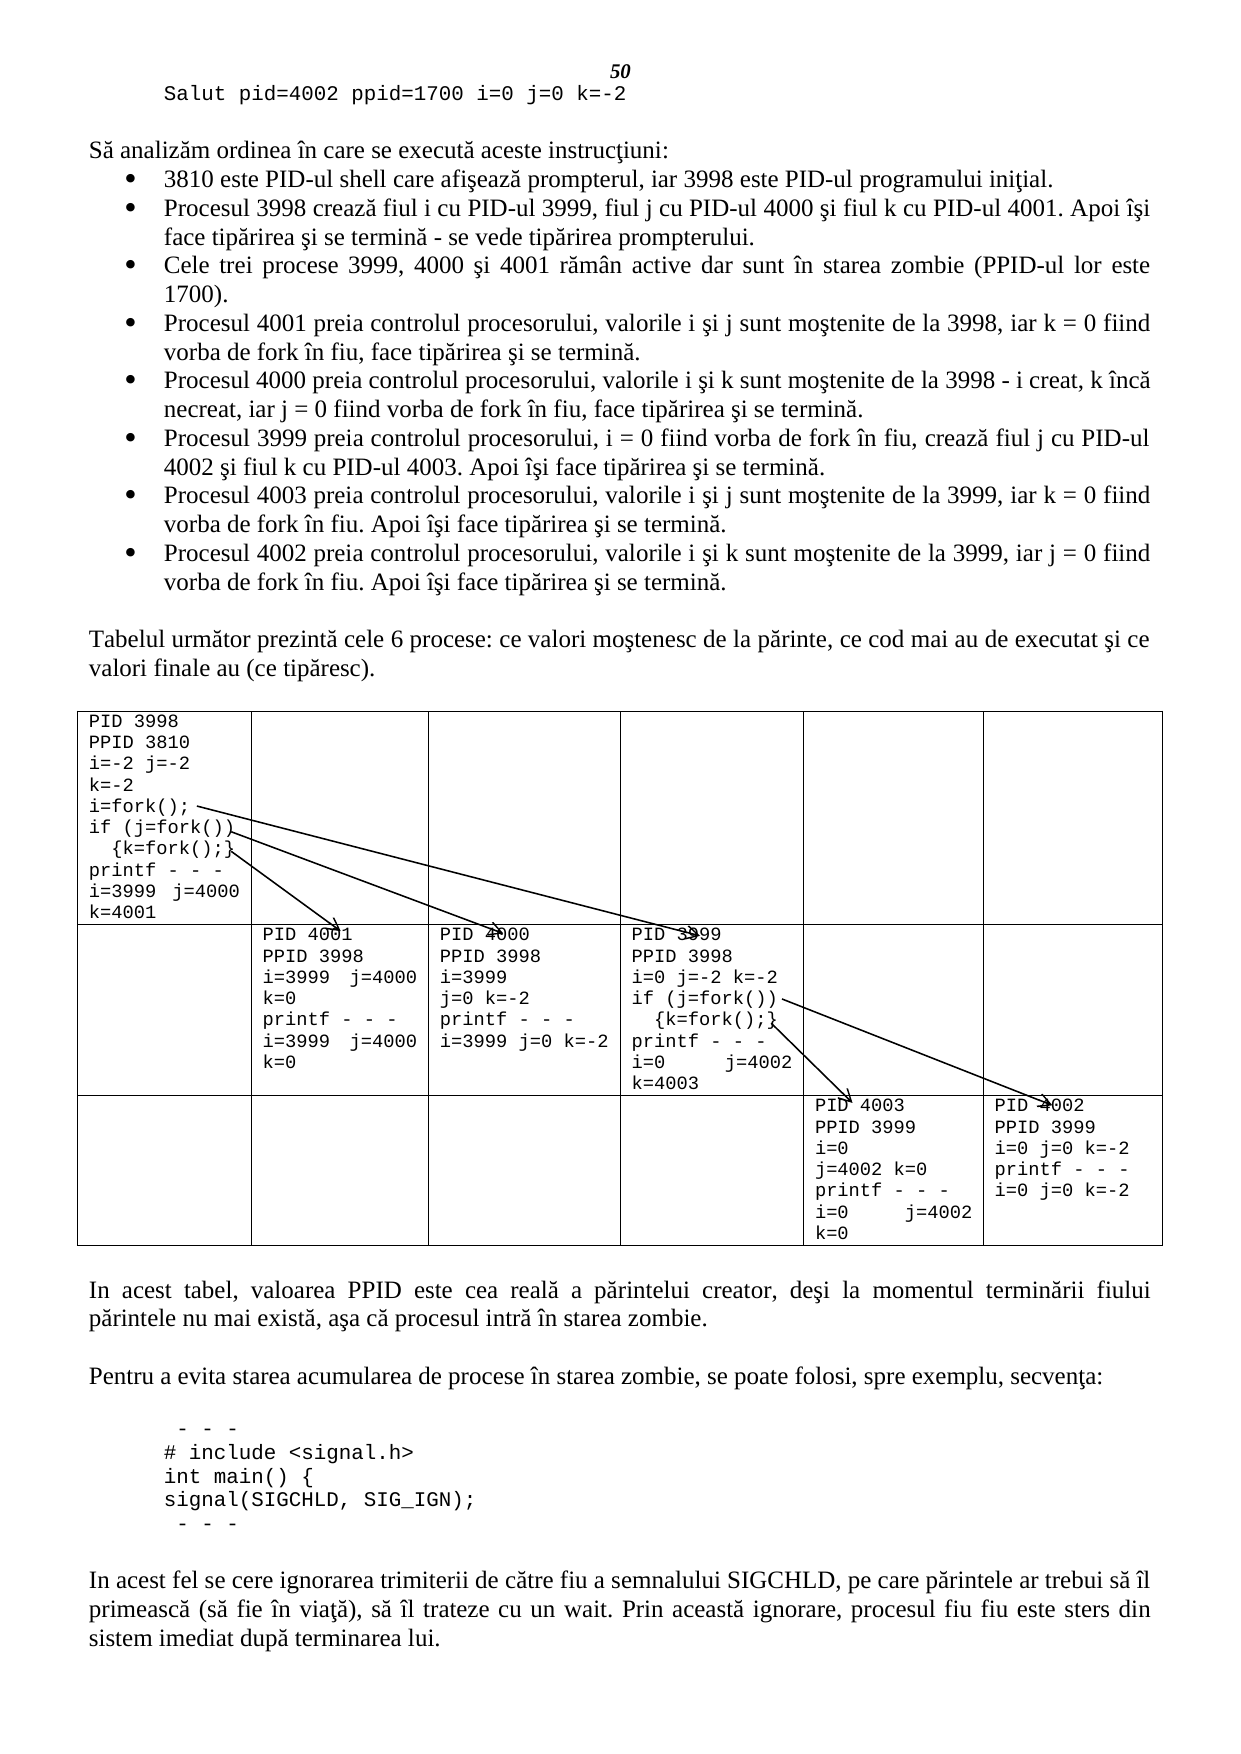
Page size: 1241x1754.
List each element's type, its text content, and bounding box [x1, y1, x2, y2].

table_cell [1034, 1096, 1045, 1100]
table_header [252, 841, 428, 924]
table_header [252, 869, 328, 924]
text signal(SIGCHLD, SIG_IGN); [164, 1489, 1152, 1513]
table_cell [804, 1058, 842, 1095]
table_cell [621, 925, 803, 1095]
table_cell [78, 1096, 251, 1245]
text - - - [164, 1418, 1152, 1442]
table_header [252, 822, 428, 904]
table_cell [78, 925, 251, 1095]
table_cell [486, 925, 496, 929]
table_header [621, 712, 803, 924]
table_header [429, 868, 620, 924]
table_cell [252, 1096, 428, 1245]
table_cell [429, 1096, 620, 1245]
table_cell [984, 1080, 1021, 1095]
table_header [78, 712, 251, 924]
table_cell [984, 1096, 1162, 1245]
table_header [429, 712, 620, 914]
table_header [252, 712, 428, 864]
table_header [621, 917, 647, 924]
list Procesul 4003 preia controlul procesorului, valorile i şi j sunt moştenite de la 3999, iar k = 0 fiind vorba de fork în fiu. Apoi îşi face tipărirea şi se termină. [126, 481, 1152, 538]
text Pentru a evita starea acumularea de procese în starea zombie, se poate folosi, spre exemplu, secvenţa: [89, 1361, 1152, 1390]
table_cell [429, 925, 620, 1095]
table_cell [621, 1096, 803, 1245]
list Cele trei procese 3999, 4000 şi 4001 rămân active dar sunt în starea zombie (PPID-ul lor este 1700). [126, 251, 1152, 308]
text # include <signal.h> [164, 1442, 1152, 1466]
list 3810 este PID-ul shell care afişează prompterul, iar 3998 este PID-ul programului iniţial. [126, 164, 1152, 193]
text In acest fel se cere ignorarea trimiterii de către fiu a semnalului SIGCHLD, pe care părintele ar trebui să îl primească (să fie în viaţă), să îl trateze cu un wait. Prin această ignorare, procesul fiu fiu este sters din sistem imediat după terminarea lui. [89, 1565, 1152, 1652]
text Să analizăm ordinea în care se execută aceste instrucţiuni: [89, 136, 1152, 164]
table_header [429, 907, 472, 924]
text Tabelul următor prezintă cele 6 procese: ce valori moştenesc de la părinte, ce cod mai au de executat şi ce valori finale au (ce tipăresc). [89, 624, 1152, 682]
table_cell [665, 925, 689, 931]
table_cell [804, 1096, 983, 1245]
list Procesul 4002 preia controlul procesorului, valorile i şi k sunt moştenite de la 3999, iar j = 0 fiind vorba de fork în fiu. Apoi îşi face tipărirea şi se termină. [126, 538, 1152, 596]
text Salut pid=4002 ppid=1700 i=0 j=0 k=-2 [164, 83, 1152, 107]
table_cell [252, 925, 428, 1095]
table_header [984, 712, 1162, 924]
text int main() { [164, 1466, 1152, 1489]
text - - - [164, 1513, 1152, 1537]
list Procesul 3999 preia controlul procesorului, i = 0 fiind vorba de fork în fiu, crează fiul j cu PID-ul 4002 şi fiul k cu PID-ul 4003. Apoi îşi face tipărirea şi se termină. [126, 423, 1152, 481]
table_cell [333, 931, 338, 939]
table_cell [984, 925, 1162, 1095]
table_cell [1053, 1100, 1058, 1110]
list Procesul 4000 preia controlul procesorului, valorile i şi k sunt moştenite de la 3998 - i creat, k încă necreat, iar j = 0 fiind vorba de fork în fiu, face tipărirea şi se termină. [126, 366, 1152, 423]
list Procesul 3998 crează fiul i cu PID-ul 3999, fiul j cu PID-ul 4000 şi fiul k cu PID-ul 4001. Apoi îşi face tipărirea şi se termină - se vede tipărirea prompterului. [126, 193, 1152, 251]
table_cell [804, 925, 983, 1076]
list Procesul 4001 preia controlul procesorului, valorile i şi j sunt moştenite de la 3998, iar k = 0 fiind vorba de fork în fiu, face tipărirea şi se termină. [126, 308, 1152, 366]
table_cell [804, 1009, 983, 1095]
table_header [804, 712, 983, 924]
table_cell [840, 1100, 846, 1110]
text In acest tabel, valoarea PPID este cea reală a părintelui creator, deşi la momentul terminării fiului părintele nu mai există, aşa că procesul intră în starea zombie. [89, 1275, 1152, 1332]
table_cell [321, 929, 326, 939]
